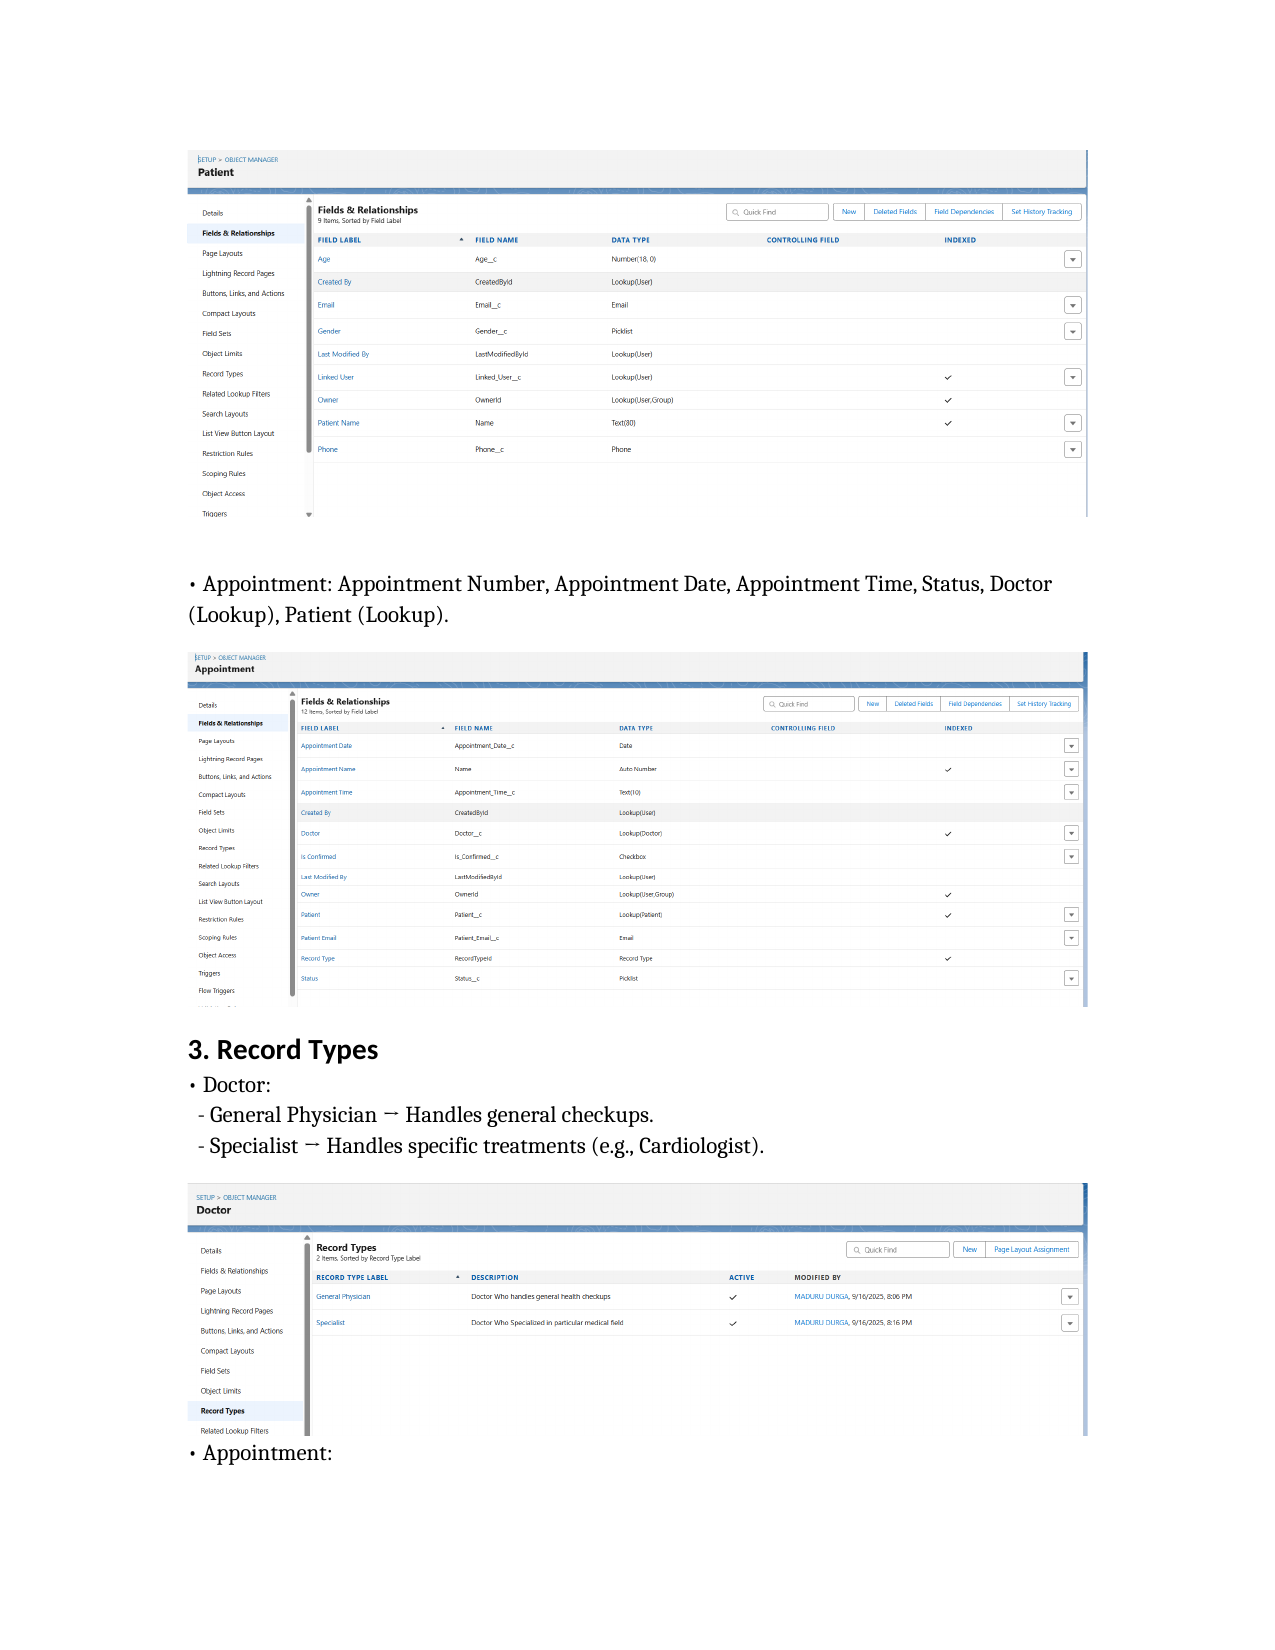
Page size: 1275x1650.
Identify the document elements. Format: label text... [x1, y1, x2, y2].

text • Appointment: Appointment Number, Appointment Date, Appointment Time, Status, Doctor (Lookup), Patient (Lookup). [187, 541, 1087, 628]
picture [187, 150, 1088, 517]
text • Appointment: - In-Person Appointment → Patient visits the clinic physically. - Online Appointment → Appointment done virtually (video/phone). [187, 1436, 1087, 1466]
picture [187, 1183, 1088, 1436]
text • Doctor: - General Physician → Handles general checkups. - Specialist → Handles specific treatments (e.g., Cardiologist). [187, 1072, 1087, 1159]
picture [187, 652, 1088, 1007]
subtitle 3. Record Types [187, 1031, 1087, 1067]
